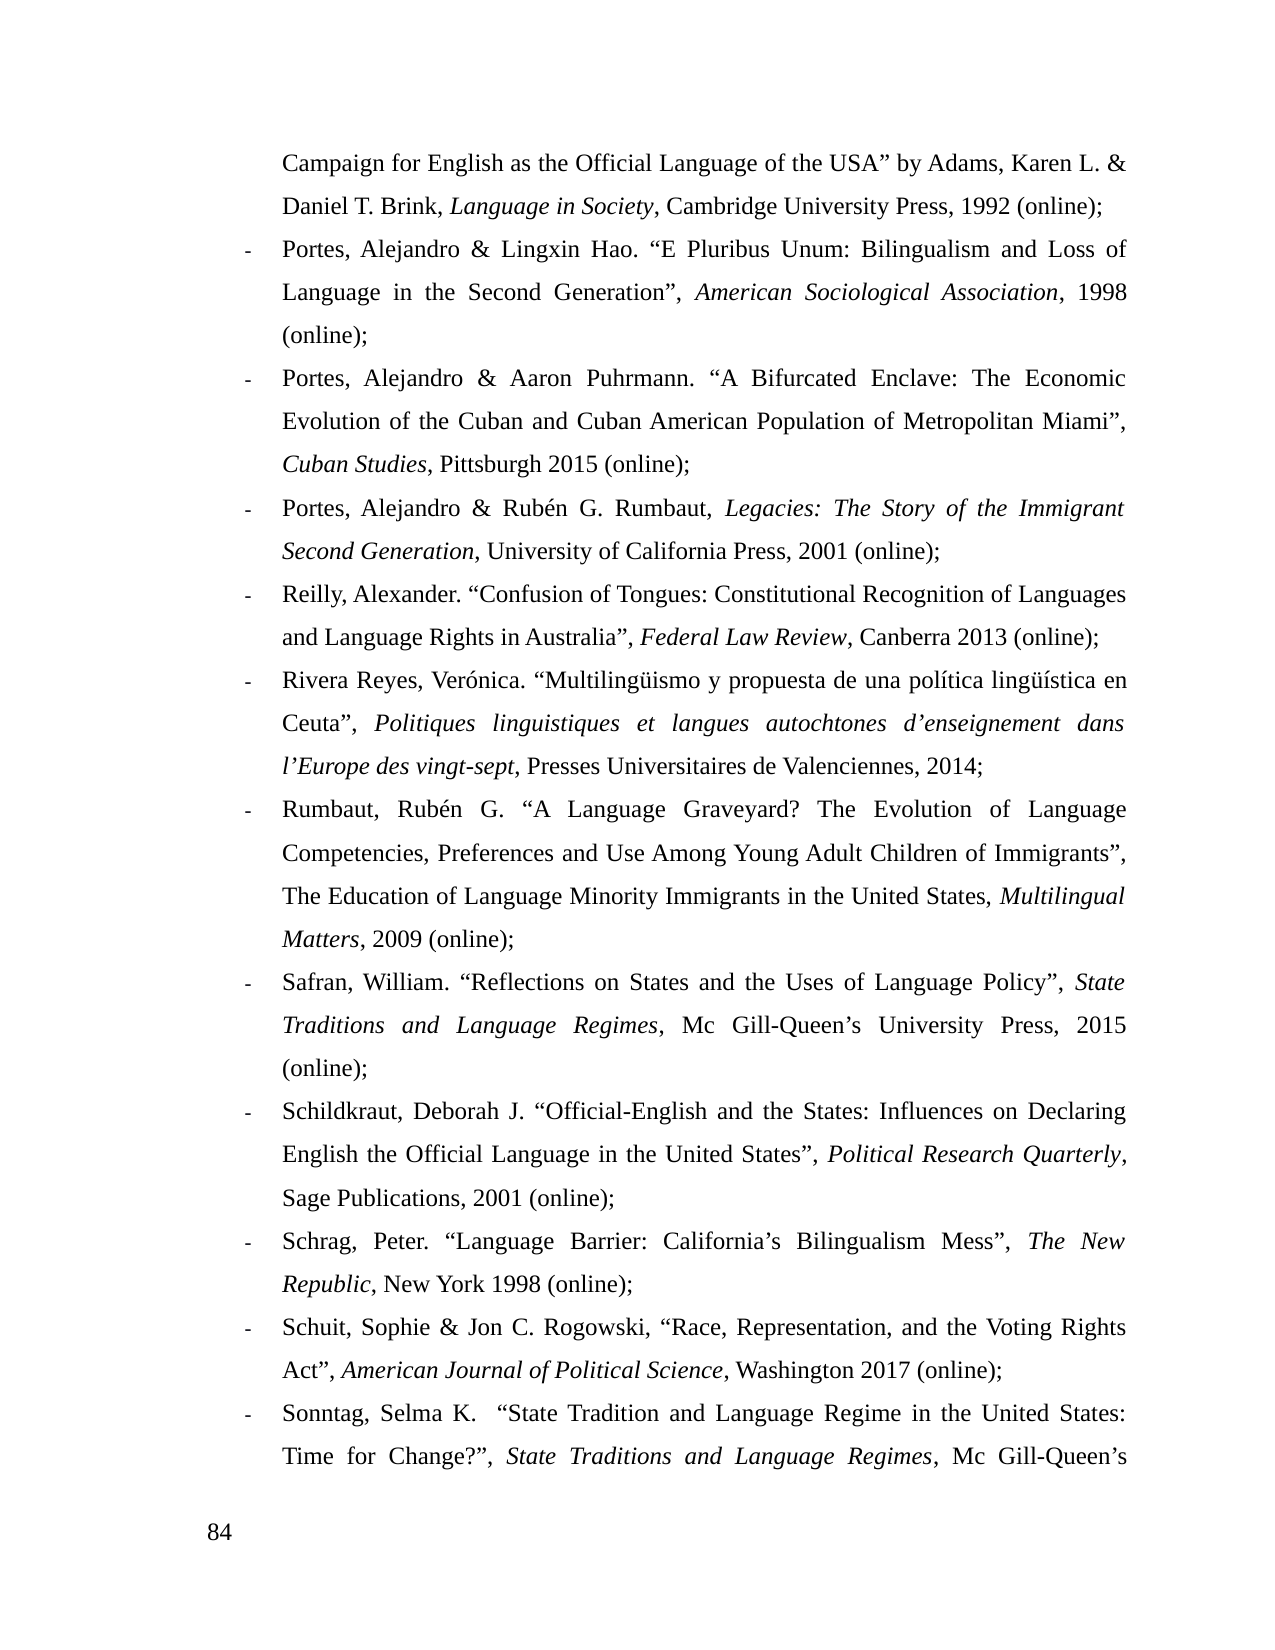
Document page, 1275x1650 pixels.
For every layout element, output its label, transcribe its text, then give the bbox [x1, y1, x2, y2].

list Schildkraut, Deborah J. “Official-English and the States: Influences on Declaring English the Official Language in the United States”, Political Research Quarterly, Sage Publications, 2001 (online); [244, 1096, 1127, 1211]
list Portes, Alejandro & Lingxin Hao. “E Pluribus Unum: Bilingualism and Loss of Language in the Second Generation”, American Sociological Association, 1998 (online); [244, 234, 1127, 349]
list Rumbaut, Rubén G. “A Language Graveyard? The Evolution of Language Competencies, Preferences and Use Among Young Adult Children of Immigrants”, The Education of Language Minority Immigrants in the United States, Multilingual Matters, 2009 (online); [244, 794, 1127, 953]
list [244, 148, 1127, 219]
list Schrag, Peter. “Language Barrier: California’s Bilingualism Mess”, The New Republic, New York 1998 (online); [244, 1226, 1127, 1298]
list Portes, Alejandro & Rubén G. Rumbaut, Legacies: The Story of the Immigrant Second Generation, University of California Press, 2001 (online); [244, 493, 1127, 564]
list Portes, Alejandro & Aaron Puhrmann. “A Bifurcated Enclave: The Economic Evolution of the Cuban and Cuban American Population of Metropolitan Miami”, Cuban Studies, Pittsburgh 2015 (online); [244, 363, 1127, 478]
list Safran, William. “Reflections on States and the Uses of Language Policy”, State Traditions and Language Regimes, Mc Gill-Queen’s University Press, 2015 (online); [244, 967, 1127, 1082]
list Schuit, Sophie & Jon C. Rogowski, “Race, Representation, and the Voting Rights Act”, American Journal of Political Science, Washington 2017 (online); [244, 1312, 1127, 1384]
list Rivera Reyes, Verónica. “Multilingüismo y propuesta de una política lingüística en Ceuta”, Politiques linguistiques et langues autochtones d’enseignement dans l’Europe des vingt-sept, Presses Universitaires de Valenciennes, 2014; [244, 665, 1127, 780]
list Reilly, Alexander. “Confusion of Tongues: Constitutional Recognition of Languages and Language Rights in Australia”, Federal Law Review, Canberra 2013 (online); [244, 579, 1127, 651]
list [244, 1398, 1127, 1470]
